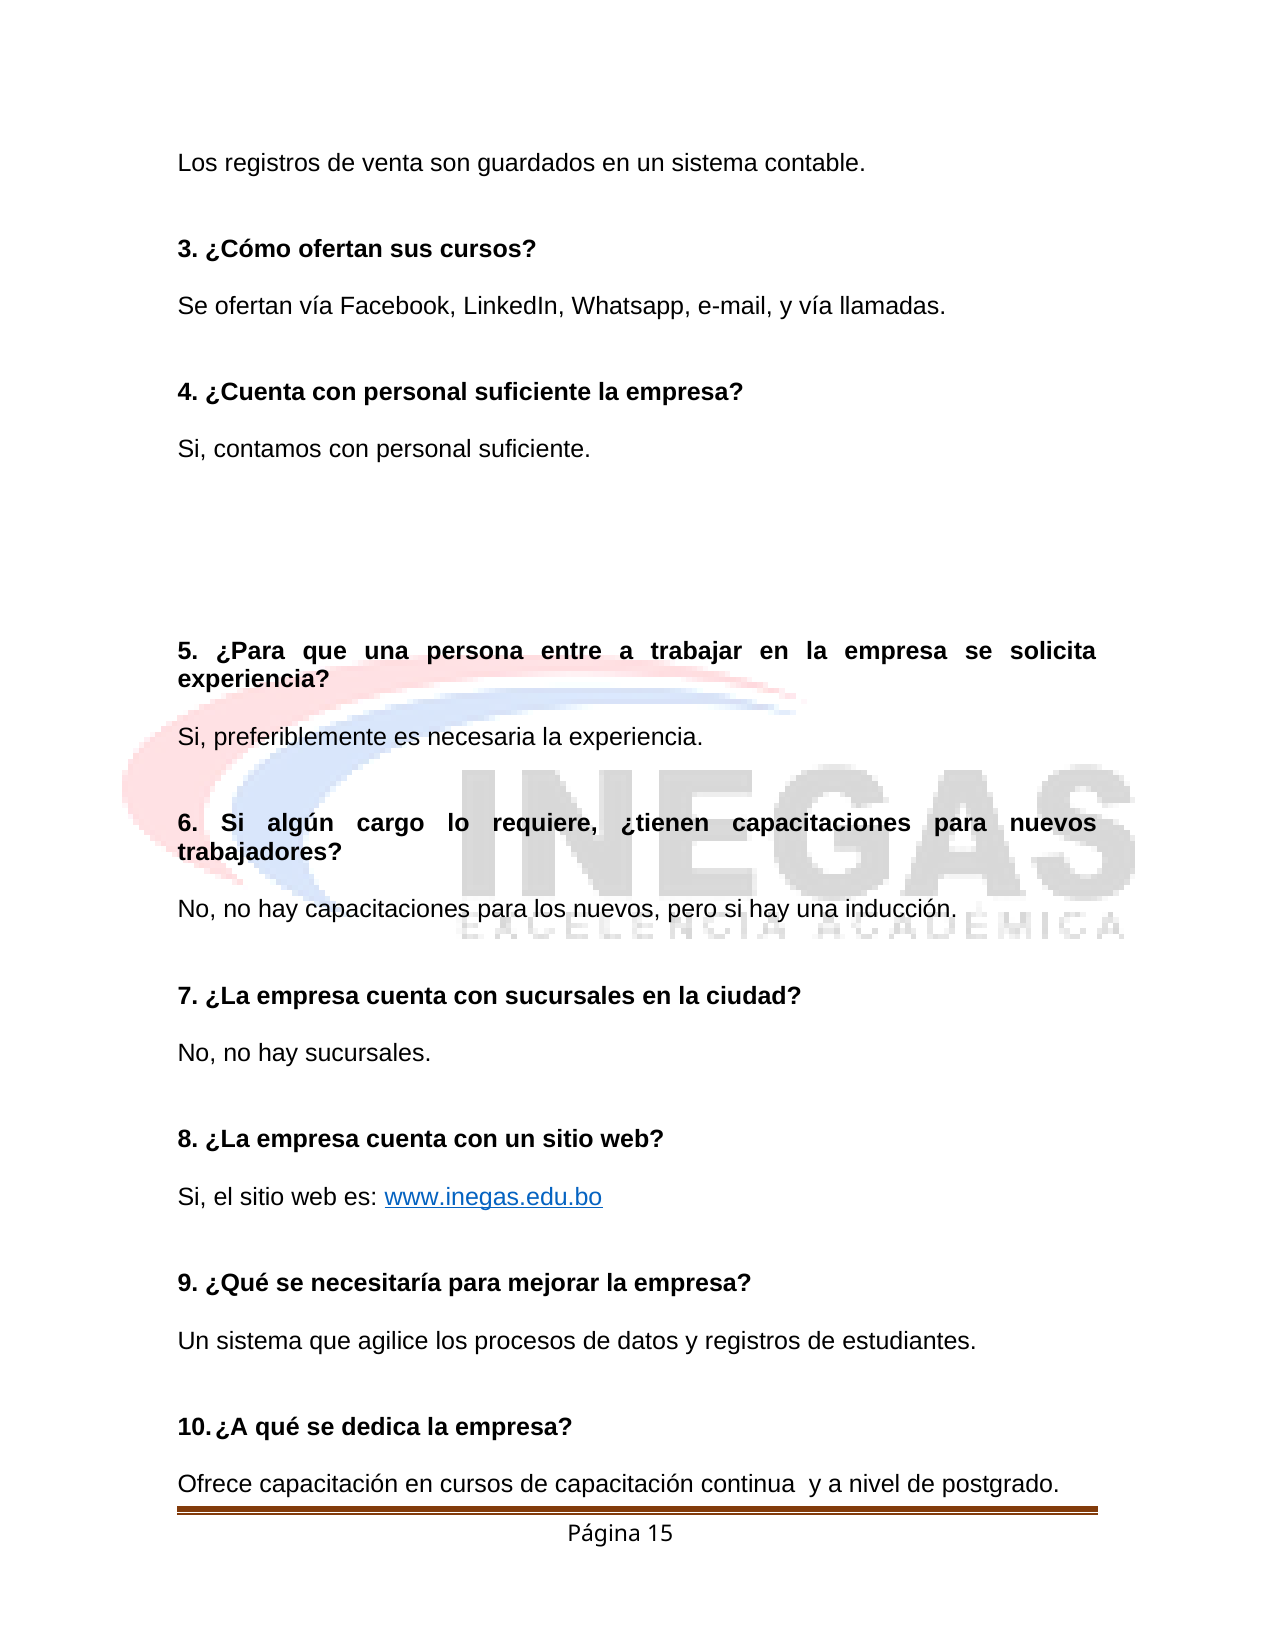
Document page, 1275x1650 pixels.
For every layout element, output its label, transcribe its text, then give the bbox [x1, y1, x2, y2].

text 7. ¿La empresa cuenta con sucursales en la ciudad? [177, 981, 1098, 1009]
text Si, el sitio web es: www.inegas.edu.bo [177, 1182, 1098, 1211]
text Un sistema que agilice los procesos de datos y registros de estudiantes. [177, 1326, 1098, 1354]
text No, no hay capacitaciones para los nuevos, pero si hay una inducción. [177, 894, 1098, 923]
text Ofrece capacitación en cursos de capacitación continua y a nivel de postgrado. [177, 1469, 1098, 1498]
text 6. Si algún cargo lo requiere, ¿tienen capacitaciones para nuevos trabajadores? [177, 808, 1098, 866]
text 8. ¿La empresa cuenta con un sitio web? [177, 1124, 1098, 1153]
text 9. ¿Qué se necesitaría para mejorar la empresa? [177, 1268, 1098, 1297]
text Los registros de venta son guardados en un sistema contable. [177, 148, 1098, 176]
text Si, contamos con personal suficiente. [177, 434, 1098, 463]
text Se ofertan vía Facebook, LinkedIn, Whatsapp, e-mail, y vía llamadas. [177, 291, 1098, 320]
list ¿A qué se dedica la empresa? [177, 1412, 1098, 1441]
text 5. ¿Para que una persona entre a trabajar en la empresa se solicita experiencia? [177, 636, 1098, 693]
text 4. ¿Cuenta con personal suficiente la empresa? [177, 377, 1098, 406]
text Si, preferiblemente es necesaria la experiencia. [177, 722, 1098, 751]
text 3. ¿Cómo ofertan sus cursos? [177, 234, 1098, 263]
text No, no hay sucursales. [177, 1038, 1098, 1067]
